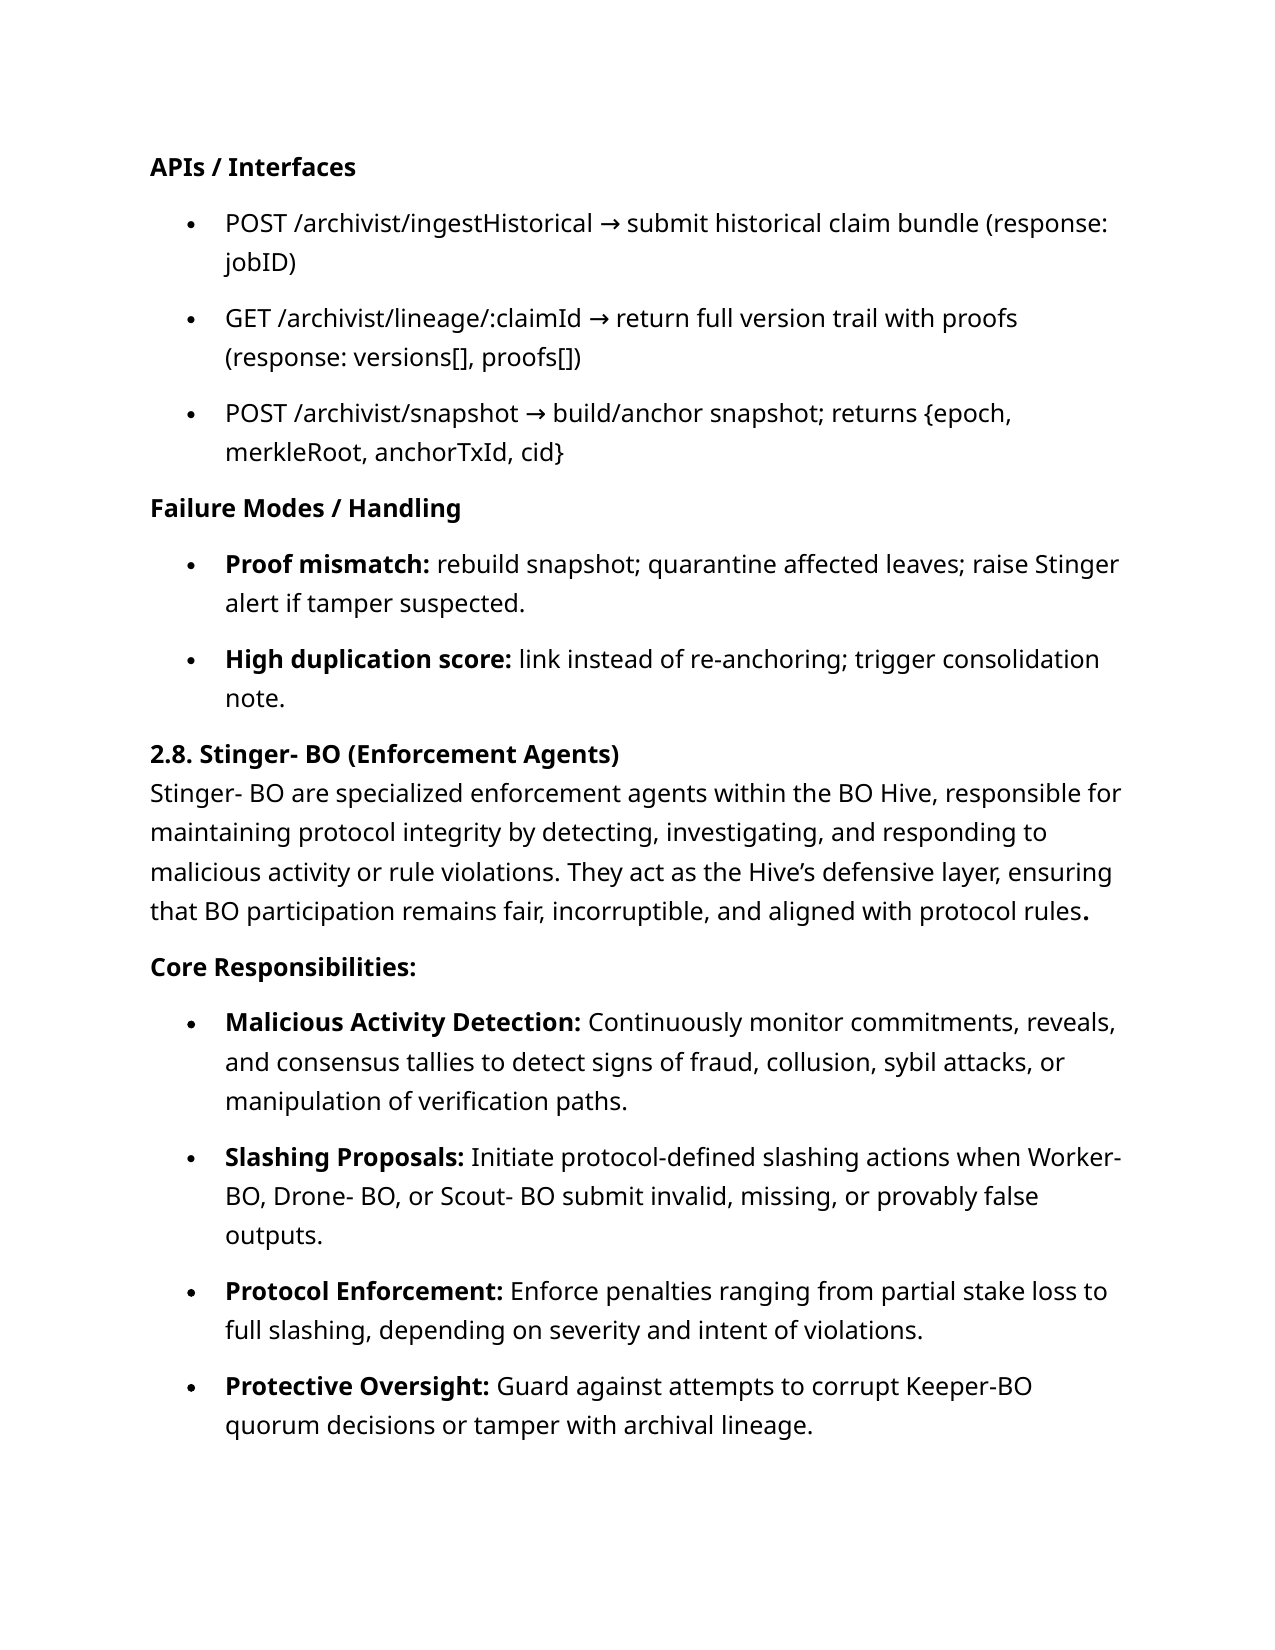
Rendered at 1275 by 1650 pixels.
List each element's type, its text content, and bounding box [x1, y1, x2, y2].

list Proof mismatch: rebuild snapshot; quarantine affected leaves; raise Stinger alert if tamper suspected. [187, 547, 1125, 620]
list Slashing Proposals: Initiate protocol-defined slashing actions when Worker- BO, Drone- BO, or Scout- BO submit invalid, missing, or provably false outputs. [187, 1139, 1125, 1252]
list High duplication score: link instead of re-anchoring; trigger consolidation note. [187, 642, 1125, 715]
list POST /archivist/ingestHistorical → submit historical claim bundle (response: jobID) [187, 206, 1125, 279]
text Core Responsibilities: [150, 949, 1125, 983]
text Failure Modes / Handling [150, 491, 1125, 525]
text APIs / Interfaces [150, 150, 1125, 184]
list Malicious Activity Detection: Continuously monitor commitments, reveals, and consensus tallies to detect signs of fraud, collusion, sybil attacks, or manipulation of verification paths. [187, 1005, 1125, 1117]
list Protocol Enforcement: Enforce penalties ranging from partial stake loss to full slashing, depending on severity and intent of violations. [187, 1273, 1125, 1347]
list Protective Oversight: Guard against attempts to corrupt Keeper-BO quorum decisions or tamper with archival lineage. [187, 1368, 1125, 1442]
list GET /archivist/lineage/:claimId → return full version trail with proofs (response: versions[], proofs[]) [187, 301, 1125, 374]
list POST /archivist/snapshot → build/anchor snapshot; returns {epoch, merkleRoot, anchorTxId, cid} [187, 396, 1125, 469]
text 2.8. Stinger- BO (Enforcement Agents) Stinger- BO are specialized enforcement agents within the BO Hive, responsible for maintaining protocol integrity by detecting, investigating, and responding to malicious activity or rule violations. They act as the Hive’s defensive layer, ensuring that BO participation remains fair, incorruptible, and aligned with protocol rules. [150, 737, 1125, 927]
